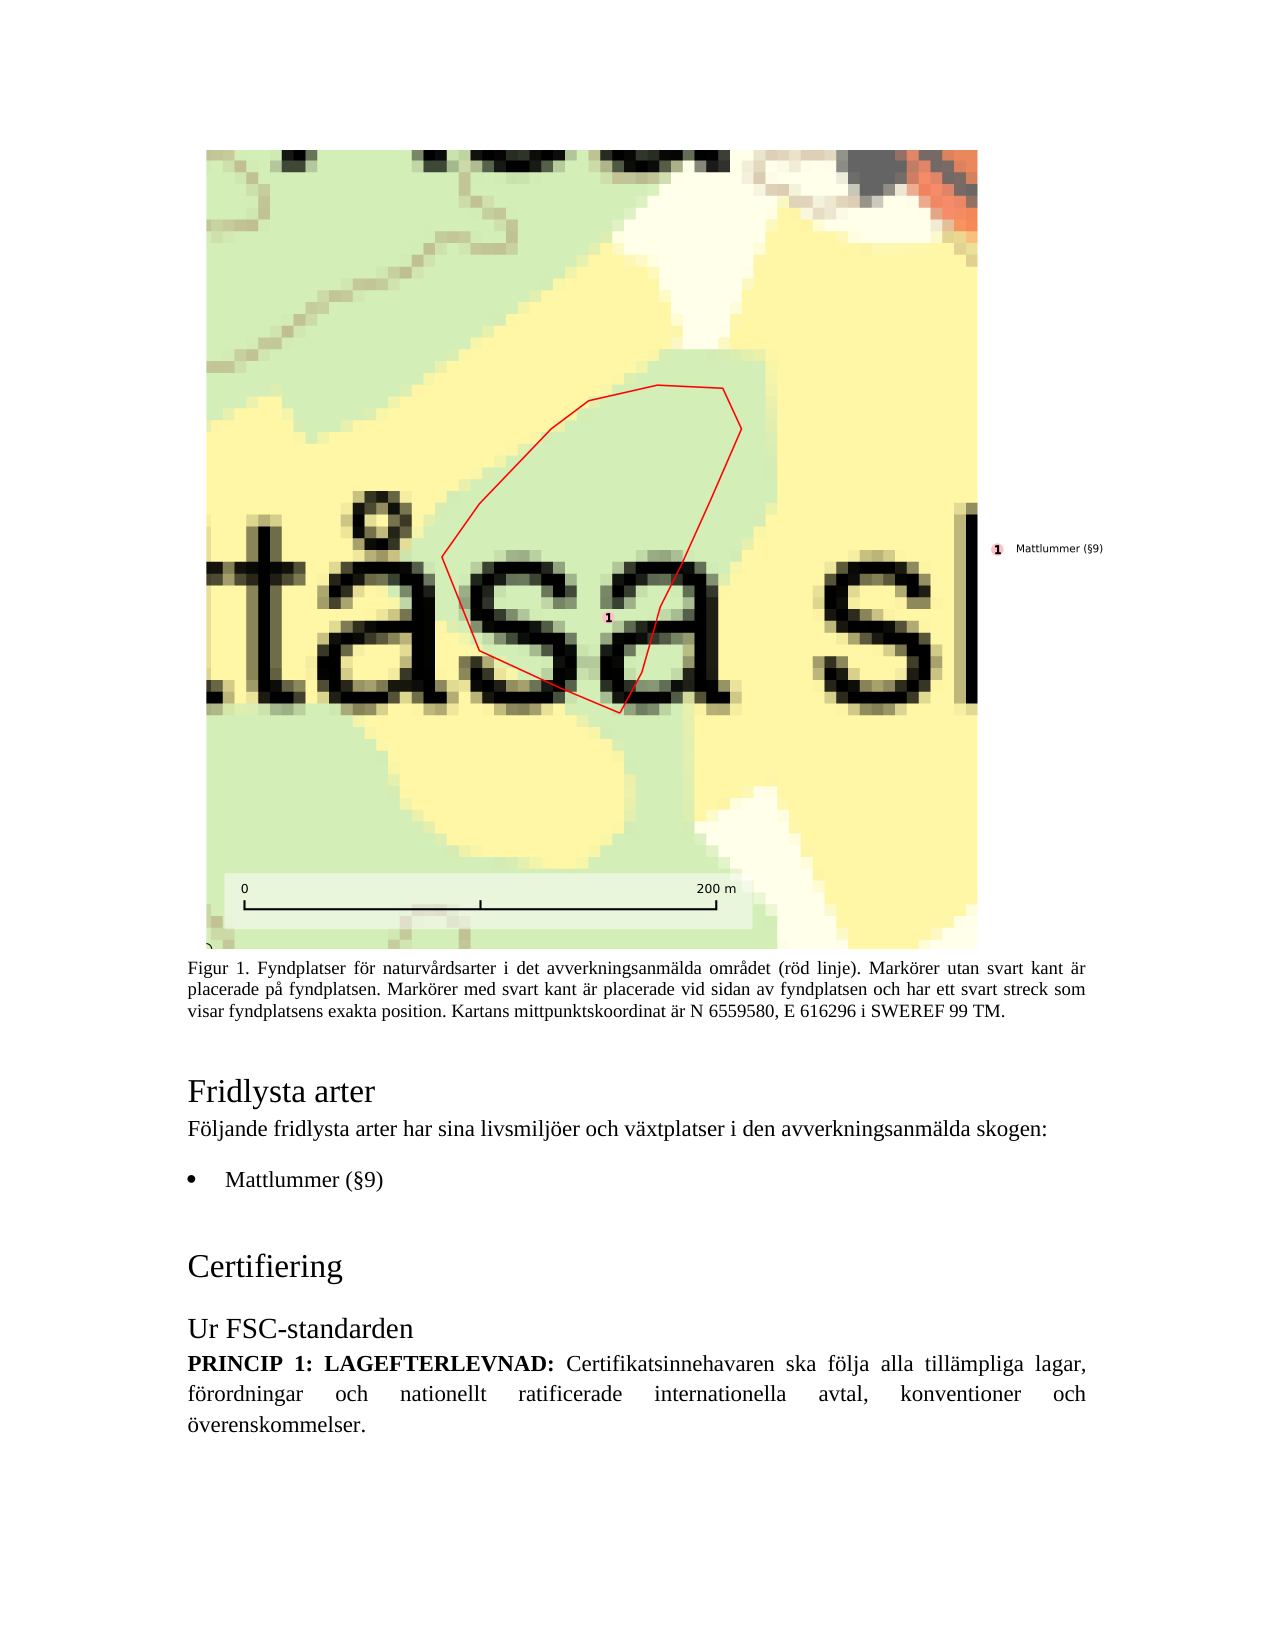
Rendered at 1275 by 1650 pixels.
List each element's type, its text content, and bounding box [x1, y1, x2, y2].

list Mattlummer (§9) [187, 1167, 1087, 1193]
subtitle Ur FSC-standarden [187, 1312, 1087, 1345]
picture [206, 150, 1107, 949]
text Följande fridlysta arter har sina livsmiljöer och växtplatser i den avverkningsanmälda skogen: [187, 1116, 1087, 1142]
subtitle Certifiering [187, 1247, 1087, 1285]
text Figur 1. Fyndplatser för naturvårdsarter i det avverkningsanmälda området (röd linje). Markörer utan svart kant är placerade på fyndplatsen. Markörer med svart kant är placerade vid sidan av fyndplatsen och har ett svart streck som visar fyndplatsens exakta position. Kartans mittpunktskoordinat är N 6559580, E 616296 i SWEREF 99 TM. [187, 957, 1087, 1021]
subtitle Fridlysta arter [187, 1071, 1087, 1110]
text PRINCIP 1: LAGEFTERLEVNAD: Certifikatsinnehavaren ska följa alla tillämpliga lagar, förordningar och nationellt ratificerade internationella avtal, konventioner och överenskommelser. [187, 1350, 1087, 1437]
